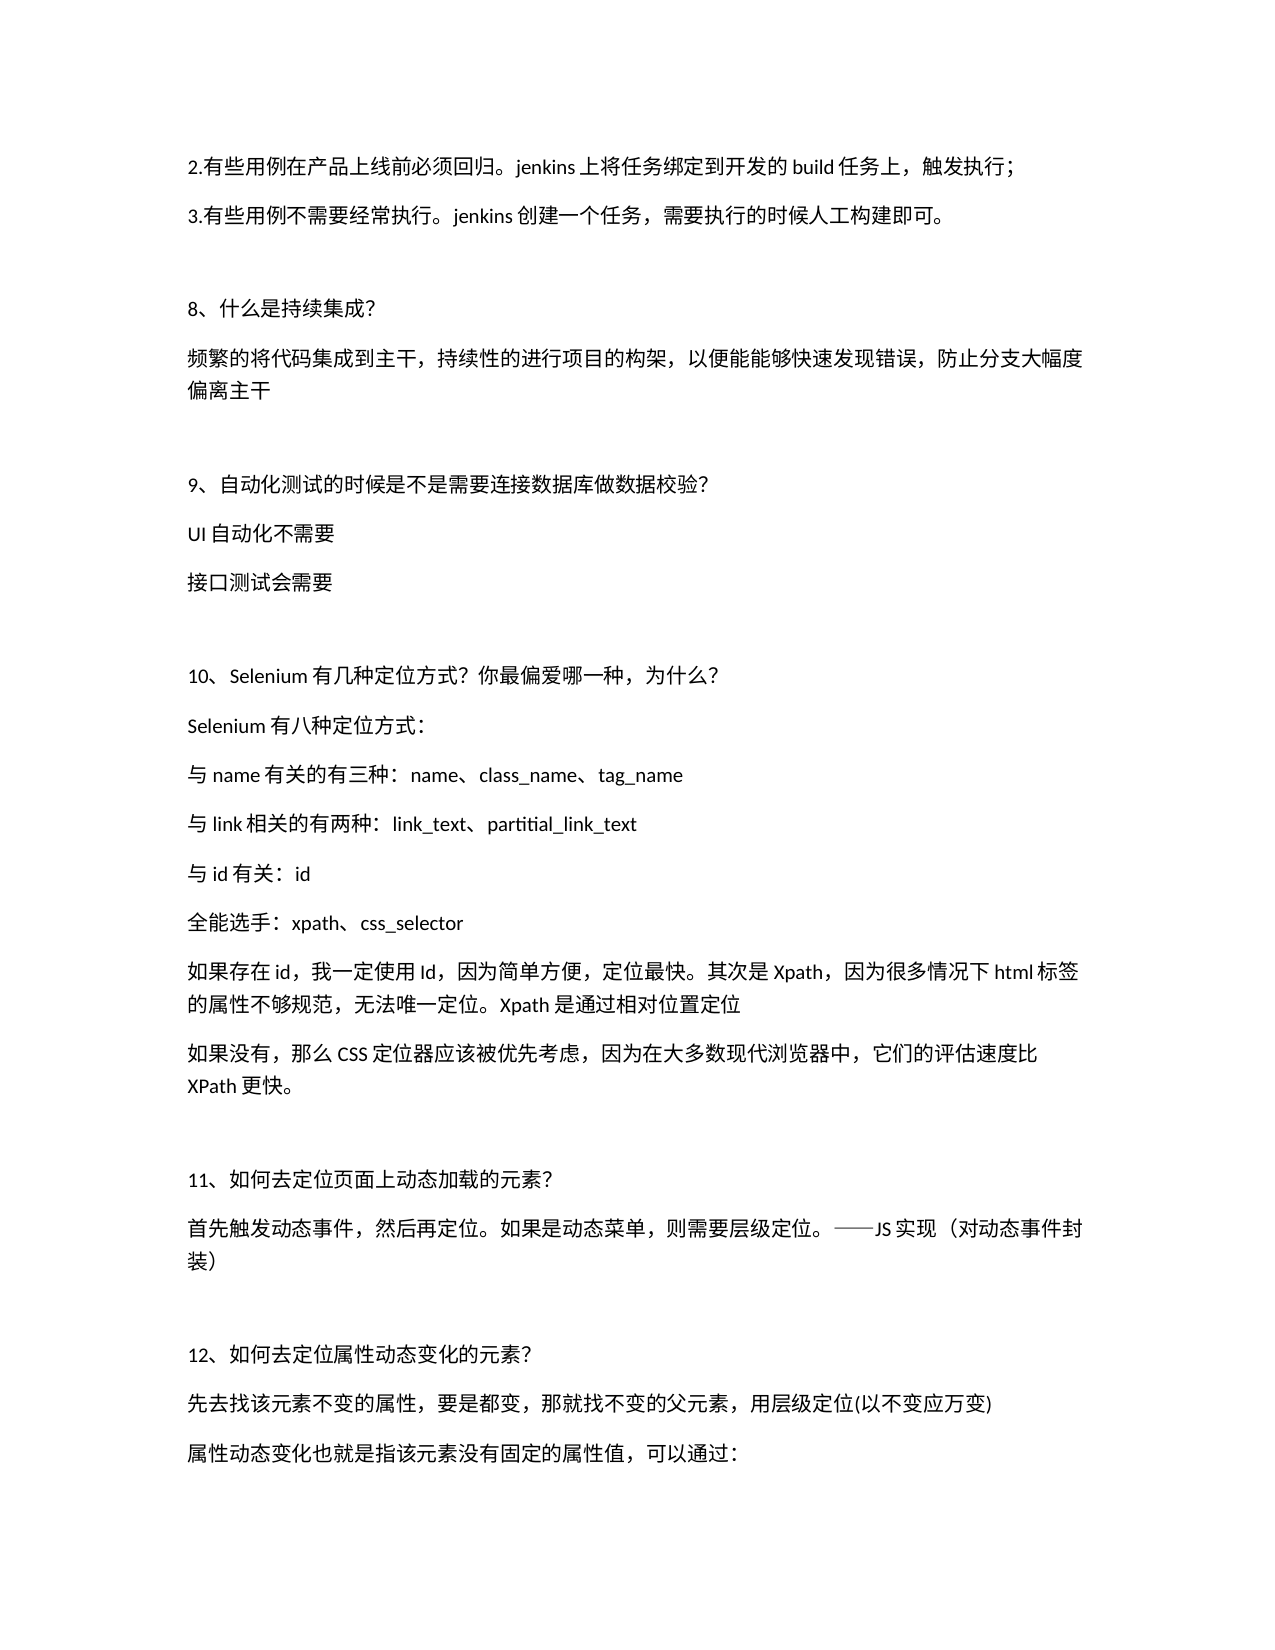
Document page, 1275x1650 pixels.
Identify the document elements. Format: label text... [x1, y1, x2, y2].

text Selenium有八种定位方式： [187, 709, 1087, 739]
text 与id有关：id [187, 857, 1087, 887]
text 如果没有，那么CSS定位器应该被优先考虑，因为在大多数现代浏览器中，它们的评估速度比XPath更快。 [187, 1037, 1087, 1100]
text 与link相关的有两种：link_text、partitial_link_text [187, 807, 1087, 838]
text 11、如何去定位页面上动态加载的元素？ [187, 1163, 1087, 1193]
text 2.有些用例在产品上线前必须回归。jenkins上将任务绑定到开发的build任务上，触发执行； [187, 150, 1087, 180]
text 8、什么是持续集成？ [187, 293, 1087, 323]
text 12、如何去定位属性动态变化的元素？ [187, 1338, 1087, 1368]
text 全能选手：xpath、css_selector [187, 906, 1087, 936]
text 首先触发动态事件，然后再定位。如果是动态菜单，则需要层级定位。——JS实现（对动态事件封装） [187, 1212, 1087, 1275]
text 9、自动化测试的时候是不是需要连接数据库做数据校验？ [187, 468, 1087, 498]
text 3.有些用例不需要经常执行。jenkins创建一个任务，需要执行的时候人工构建即可。 [187, 199, 1087, 229]
text 频繁的将代码集成到主干，持续性的进行项目的构架，以便能能够快速发现错误，防止分支大幅度偏离主干 [187, 342, 1087, 405]
text UI自动化不需要 [187, 517, 1087, 547]
text 接口测试会需要 [187, 566, 1087, 597]
text 如果存在id，我一定使用Id，因为简单方便，定位最快。其次是Xpath，因为很多情况下html标签的属性不够规范，无法唯一定位。Xpath是通过相对位置定位 [187, 955, 1087, 1018]
text 10、Selenium有几种定位方式？你最偏爱哪一种，为什么？ [187, 660, 1087, 690]
text 先去找该元素不变的属性，要是都变，那就找不变的父元素，用层级定位(以不变应万变) [187, 1388, 1087, 1418]
text 属性动态变化也就是指该元素没有固定的属性值，可以通过： [187, 1437, 1087, 1467]
text 与name有关的有三种：name、class_name、tag_name [187, 758, 1087, 788]
